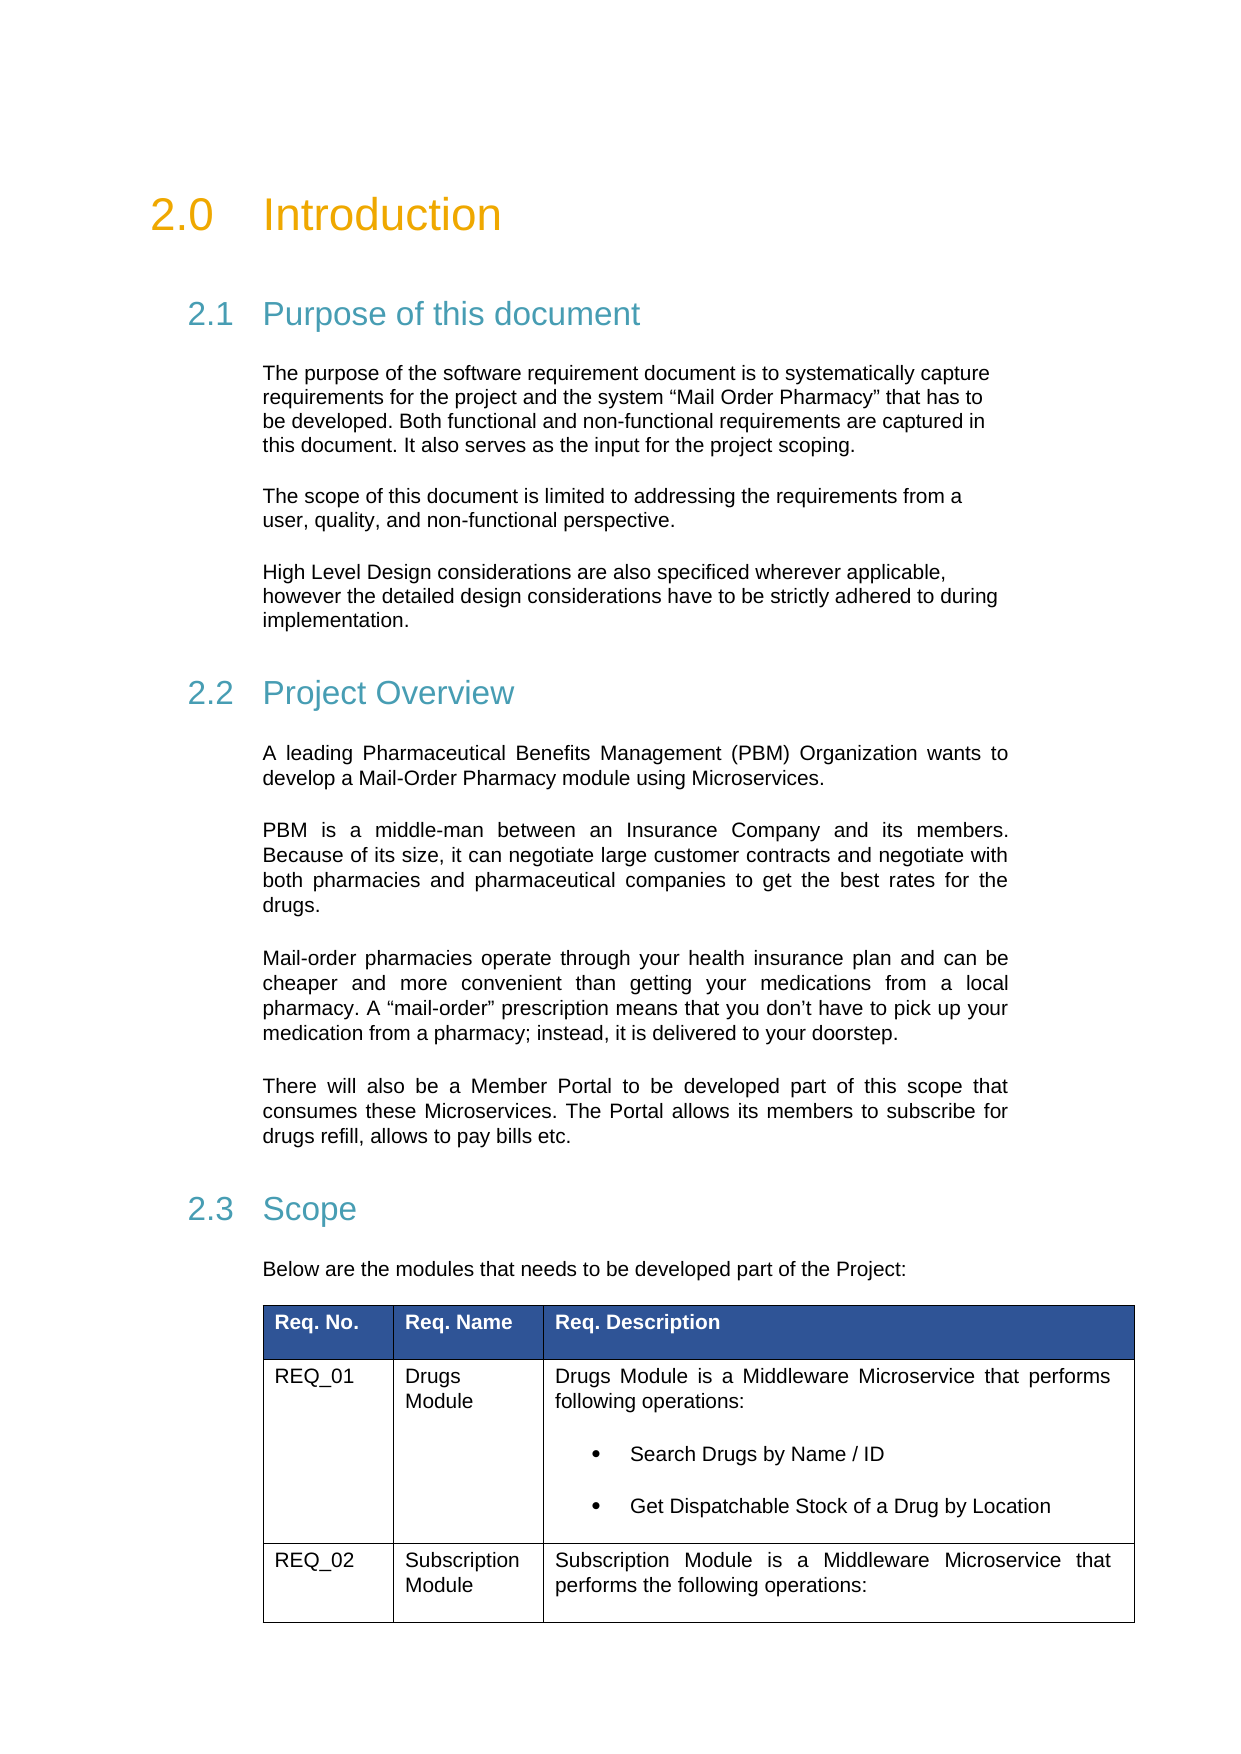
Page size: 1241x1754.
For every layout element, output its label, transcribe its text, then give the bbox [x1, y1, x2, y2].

text Mail-order pharmacies operate through your health insurance plan and can be cheaper and more convenient than getting your medications from a local pharmacy. A “mail-order” prescription means that you don’t have to pick up your medication from a pharmacy; instead, it is delivered to your doorstep. [262, 945, 1009, 1045]
text High Level Design considerations are also specificed wherever applicable, however the detailed design considerations have to be strictly adhered to during implementation. [262, 560, 1009, 632]
table_cell Drugs Module is a Middleware Microservice that performs following operations: Search Drugs by Name / ID Get Dispatchable Stock of a Drug by Location [544, 1360, 1134, 1543]
table_cell Subscription Module [394, 1544, 543, 1622]
table_cell REQ_02 [264, 1544, 393, 1622]
text A leading Pharmaceutical Benefits Management (PBM) Organization wants to develop a Mail-Order Pharmacy module using Microservices. [262, 739, 1009, 789]
table_cell Drugs Module [394, 1360, 543, 1543]
text The purpose of the software requirement document is to systematically capture requirements for the project and the system “Mail Order Pharmacy” that has to be developed. Both functional and non-functional requirements are captured in this document. It also serves as the input for the project scoping. [262, 361, 1009, 456]
text There will also be a Member Portal to be developed part of this scope that consumes these Microservices. The Portal allows its members to subscribe for drugs refill, allows to pay bills etc. [262, 1072, 1009, 1147]
subtitle Scope [187, 1189, 1022, 1228]
subtitle Purpose of this document [187, 294, 1022, 333]
text The scope of this document is limited to addressing the requirements from a user, quality, and non-functional perspective. [262, 484, 1009, 532]
table_header Req. No. [264, 1306, 393, 1359]
text Below are the modules that needs to be developed part of the Project: [262, 1255, 1009, 1280]
table_header Req. Name [394, 1306, 543, 1359]
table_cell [544, 1544, 1134, 1622]
table_cell REQ_01 [264, 1360, 393, 1543]
table_header Req. Description [544, 1306, 1134, 1359]
subtitle Project Overview [187, 673, 1022, 712]
text PBM is a middle-man between an Insurance Company and its members. Because of its size, it can negotiate large customer contracts and negotiate with both pharmacies and pharmaceutical companies to get the best rates for the drugs. [262, 817, 1009, 917]
subtitle Introduction [150, 187, 1009, 240]
